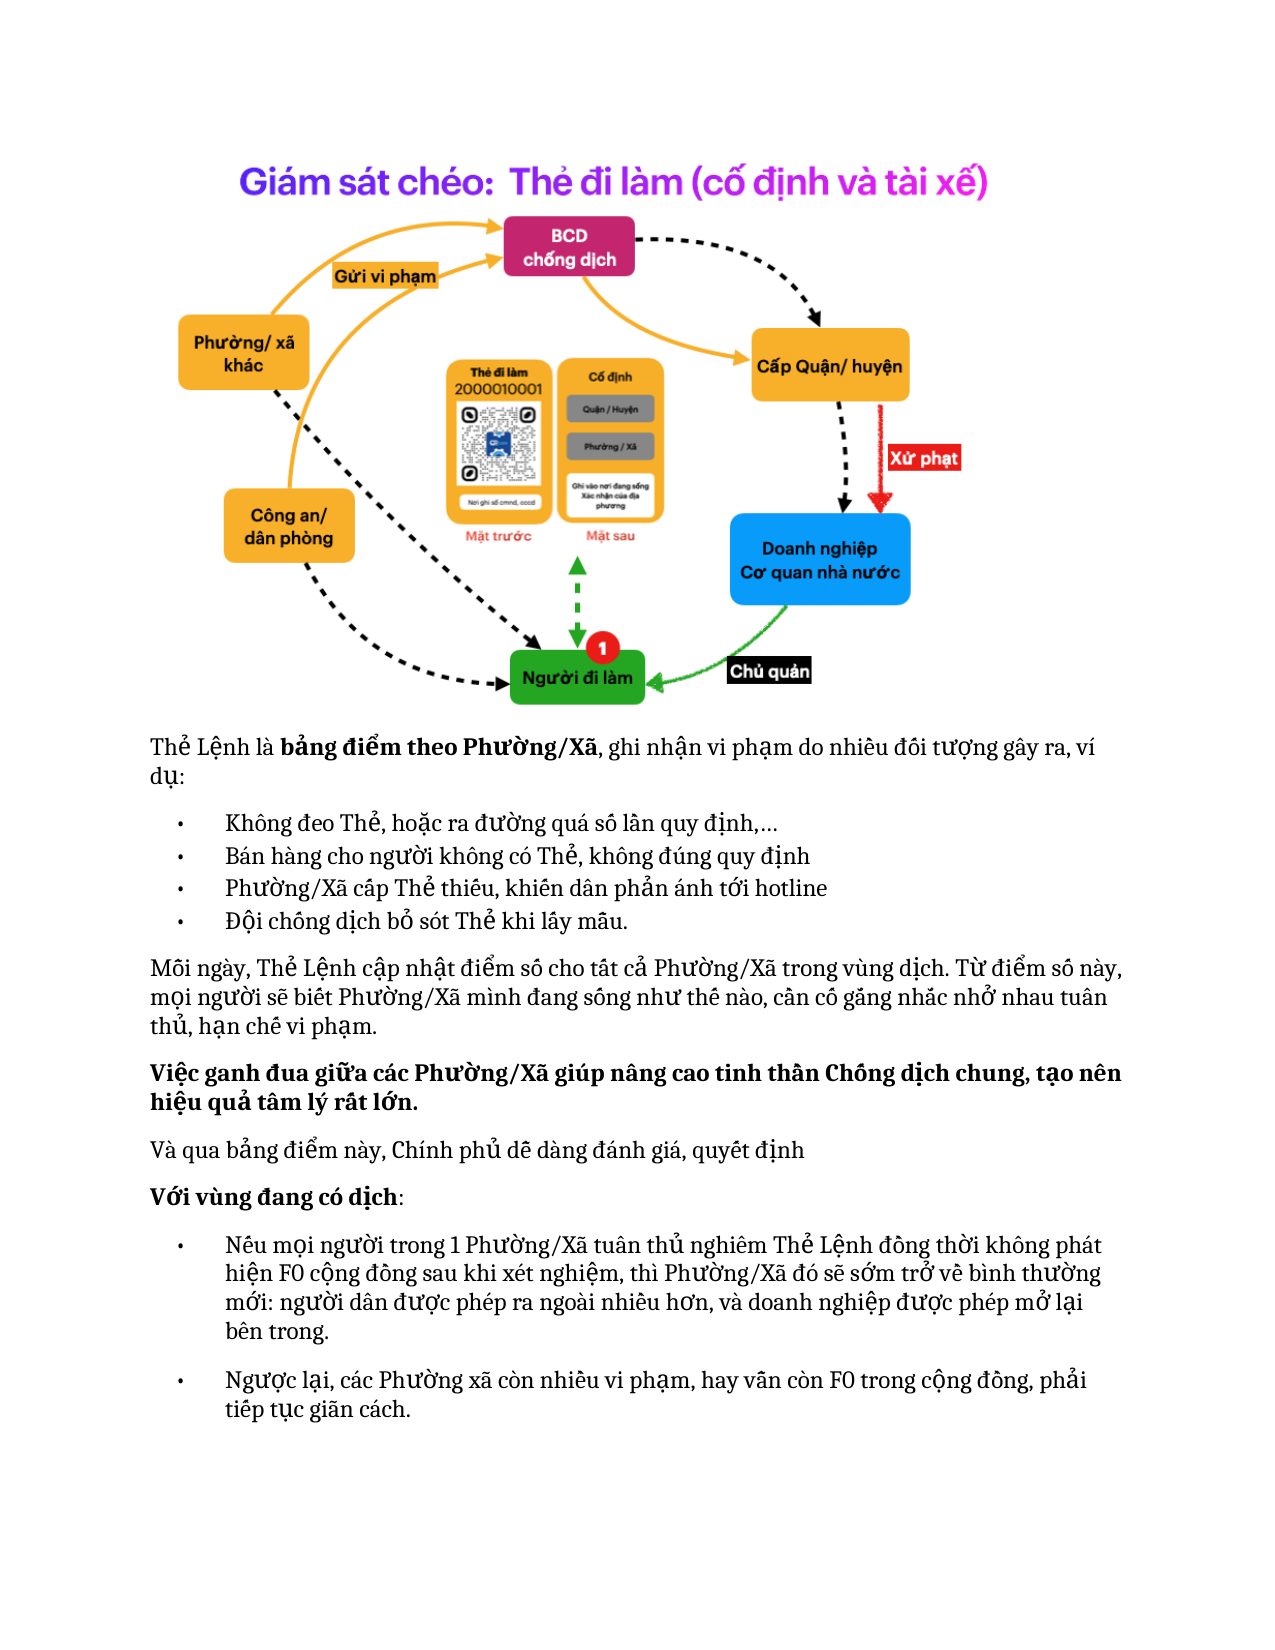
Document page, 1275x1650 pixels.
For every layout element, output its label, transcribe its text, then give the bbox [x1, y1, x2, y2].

text Với vùng đang có dịch: [150, 1183, 1125, 1212]
list Phường/Xã cấp Thẻ thiếu, khiến dân phản ánh tới hotline [175, 874, 1125, 903]
text Thẻ Lệnh là bảng điểm theo Phường/Xã, ghi nhận vi phạm do nhiều đối tượng gây ra, ví dụ: [150, 733, 1125, 791]
list Bán hàng cho người không có Thẻ, không đúng quy định [175, 842, 1125, 871]
picture [168, 150, 1044, 715]
list Không đeo Thẻ, hoặc ra đường quá số lần quy định,… [175, 809, 1125, 838]
list Đội chống dịch bỏ sót Thẻ khi lấy mẫu. [175, 907, 1125, 936]
list Ngược lại, các Phường xã còn nhiều vi phạm, hay vẫn còn F0 trong cộng đồng, phải tiếp tục giãn cách. [175, 1366, 1125, 1424]
text Mỗi ngày, Thẻ Lệnh cập nhật điểm số cho tất cả Phường/Xã trong vùng dịch. Từ điểm số này, mọi người sẽ biết Phường/Xã mình đang sống như thế nào, cần cố gắng nhắc nhở nhau tuân thủ, hạn chế vi phạm. [150, 954, 1125, 1041]
text Việc ganh đua giữa các Phường/Xã giúp nâng cao tinh thần Chống dịch chung, tạo nên hiệu quả tâm lý rất lớn. [150, 1059, 1125, 1117]
text Và qua bảng điểm này, Chính phủ dễ dàng đánh giá, quyết định [150, 1136, 1125, 1164]
